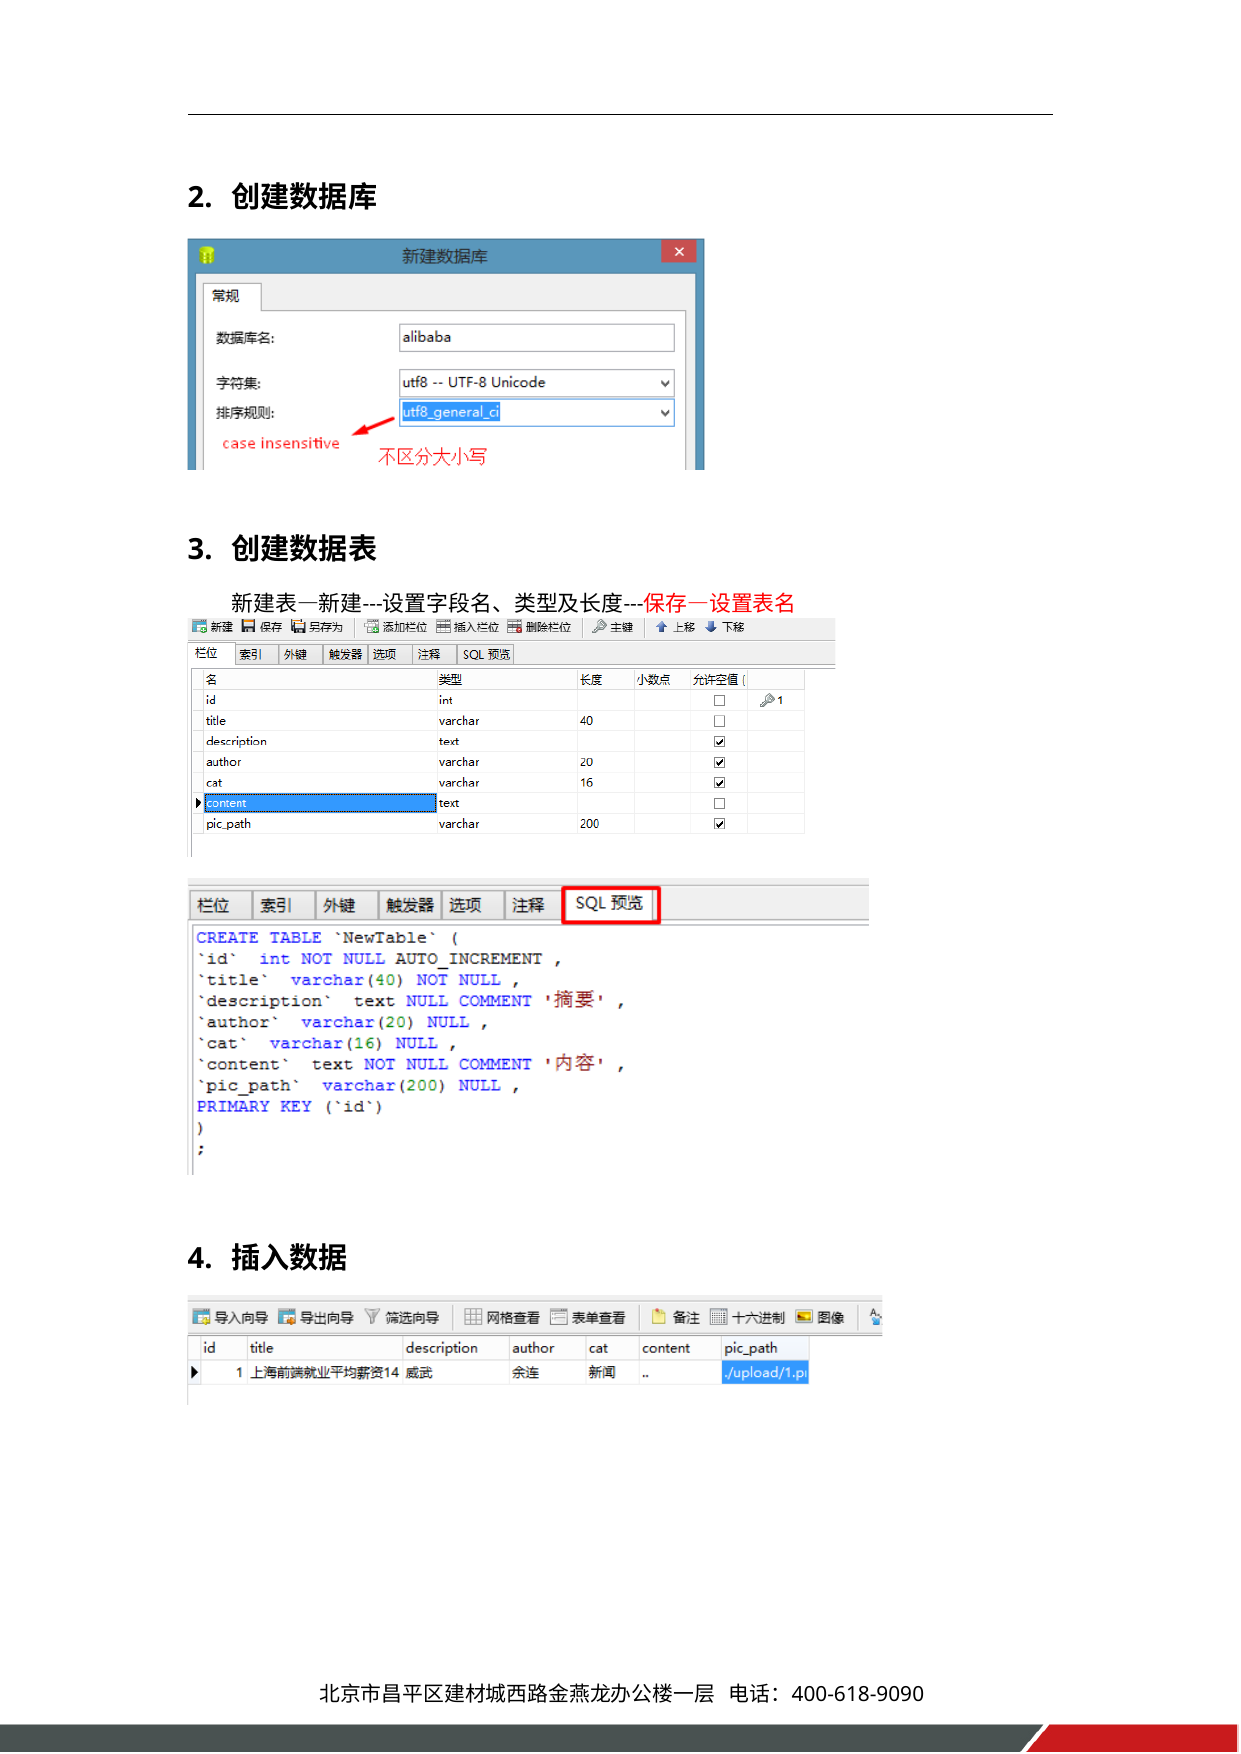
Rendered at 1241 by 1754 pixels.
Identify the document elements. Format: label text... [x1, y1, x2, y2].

picture [187, 618, 836, 857]
picture [187, 233, 709, 470]
subtitle 插入数据 [187, 1224, 1053, 1289]
picture [187, 1295, 883, 1405]
subtitle 创建数据库 [187, 162, 1053, 227]
picture [187, 878, 869, 1175]
picture [0, 1671, 1239, 1752]
subtitle 创建数据表 [187, 514, 1053, 579]
text 新建表—新建---设置字段名、类型及长度---保存—设置表名 [187, 586, 1053, 618]
